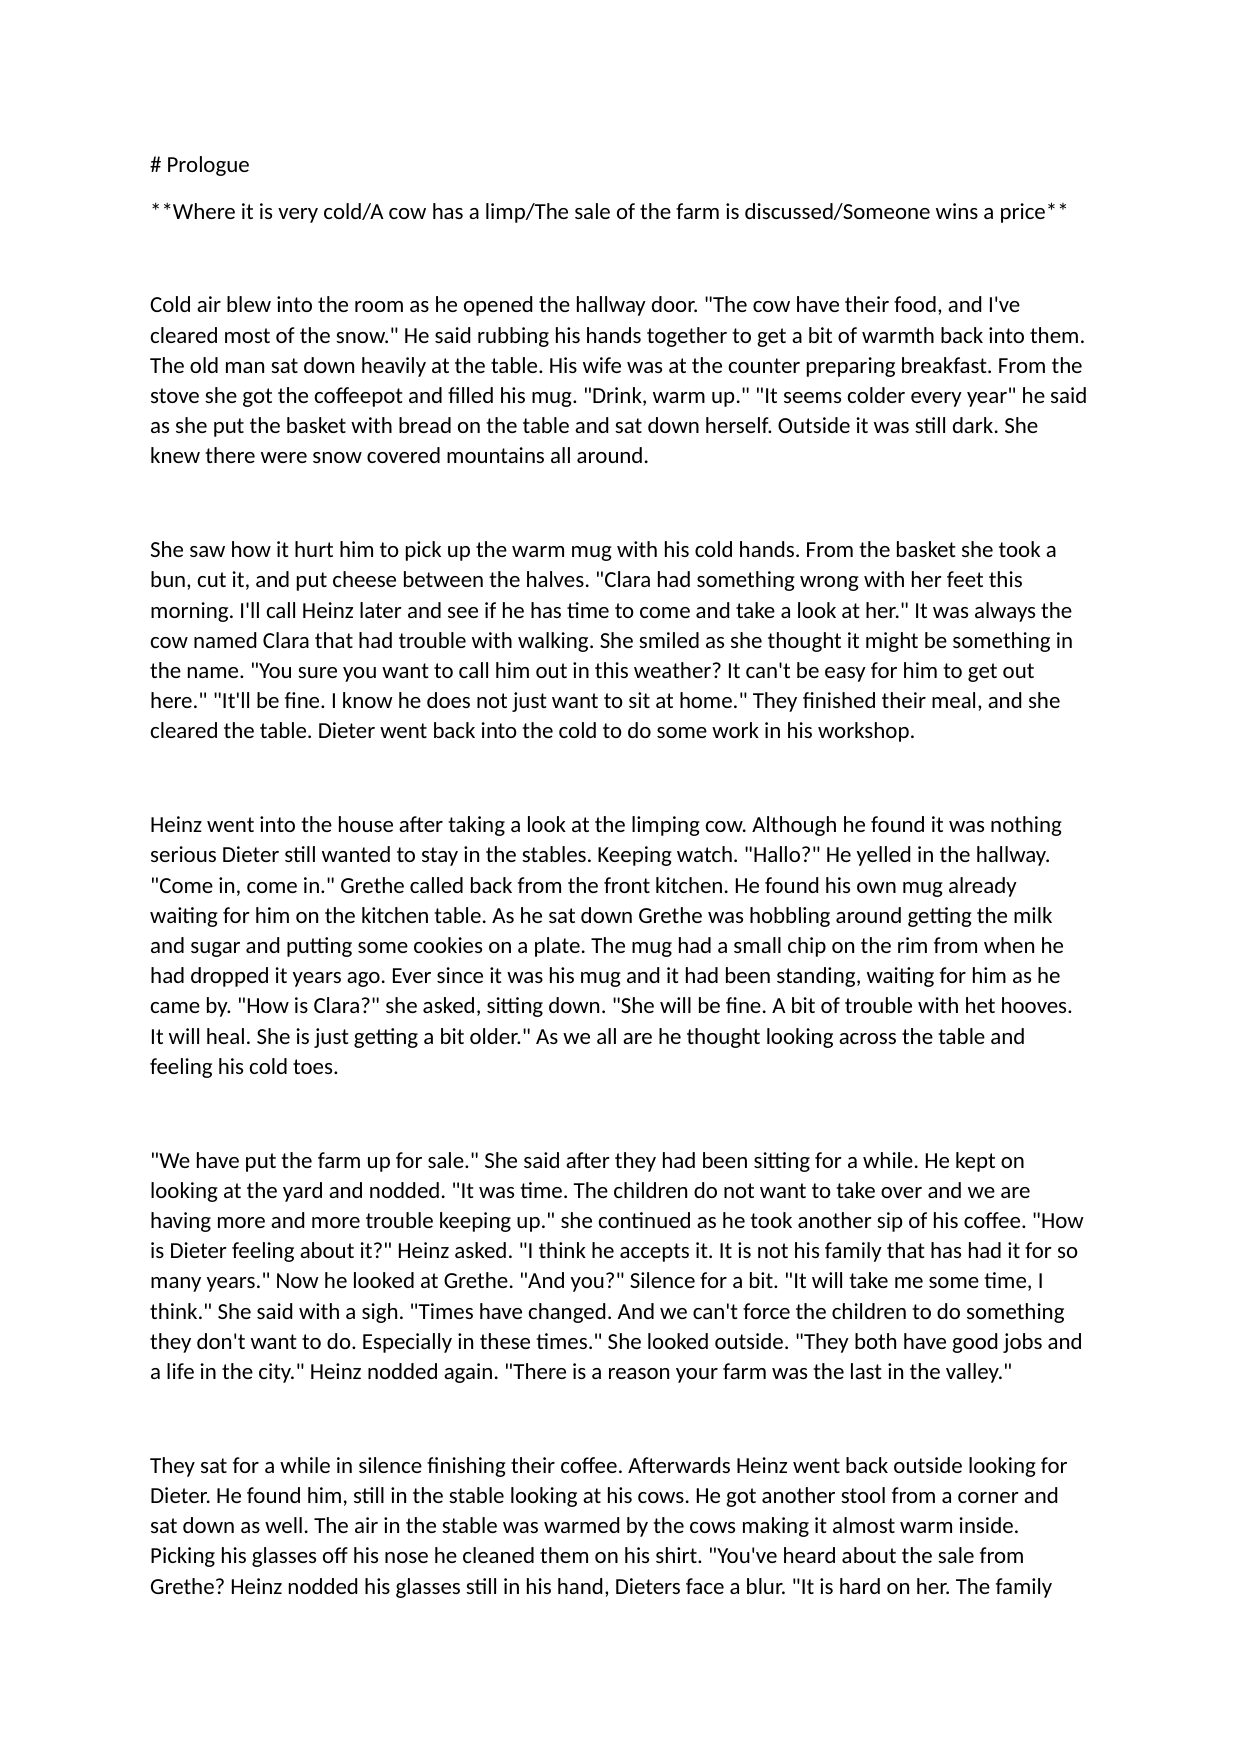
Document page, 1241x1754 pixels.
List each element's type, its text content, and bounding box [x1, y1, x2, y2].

text **Where it is very cold/A cow has a limp/The sale of the farm is discussed/Someone wins a price** [150, 197, 1090, 225]
text She saw how it hurt him to pick up the warm mug with his cold hands. From the basket she took a bun, cut it, and put cheese between the halves. "Clara had something wrong with her feet this morning. I'll call Heinz later and see if he has time to come and take a look at her." It was always the cow named Clara that had trouble with walking. She smiled as she thought it might be something in the name. "You sure you want to call him out in this weather? It can't be easy for him to get out here." "It'll be fine. I know he does not just want to sit at home." They finished their meal, and she cleared the table. Dieter went back into the cold to do some work in his workshop. [150, 535, 1090, 745]
text Cold air blew into the room as he opened the hallway door. "The cow have their food, and I've cleared most of the snow." He said rubbing his hands together to get a bit of warmth back into them. The old man sat down heavily at the table. His wife was at the counter preparing breakfast. From the stove she got the coffeepot and filled his mug. "Drink, warm up." "It seems colder every year" he said as she put the basket with bread on the table and sat down herself. Outside it was still dark. She knew there were snow covered mountains all around. [150, 291, 1090, 470]
text "We have put the farm up for sale." She said after they had been sitting for a while. He kept on looking at the yard and nodded. "It was time. The children do not want to take over and we are having more and more trouble keeping up." she continued as he took another sip of his coffee. "How is Dieter feeling about it?" Heinz asked. "I think he accepts it. It is not his family that has had it for so many years." Now he looked at Grethe. "And you?" Silence for a bit. "It will take me some time, I think." She said with a sigh. "Times have changed. And we can't force the children to do something they don't want to do. Especially in these times." She looked outside. "They both have good jobs and a life in the city." Heinz nodded again. "There is a reason your farm was the last in the valley." [150, 1146, 1090, 1385]
text # Prologue [150, 150, 1090, 178]
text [150, 1451, 1090, 1600]
text Heinz went into the house after taking a look at the limping cow. Although he found it was nothing serious Dieter still wanted to stay in the stables. Keeping watch. "Hallo?" He yelled in the hallway. "Come in, come in." Grethe called back from the front kitchen. He found his own mug already waiting for him on the kitchen table. As he sat down Grethe was hobbling around getting the milk and sugar and putting some cookies on a plate. The mug had a small chip on the rim from when he had dropped it years ago. Ever since it was his mug and it had been standing, waiting for him as he came by. "How is Clara?" she asked, sitting down. "She will be fine. A bit of trouble with het hooves. It will heal. She is just getting a bit older." As we all are he thought looking across the table and feeling his cold toes. [150, 810, 1090, 1080]
